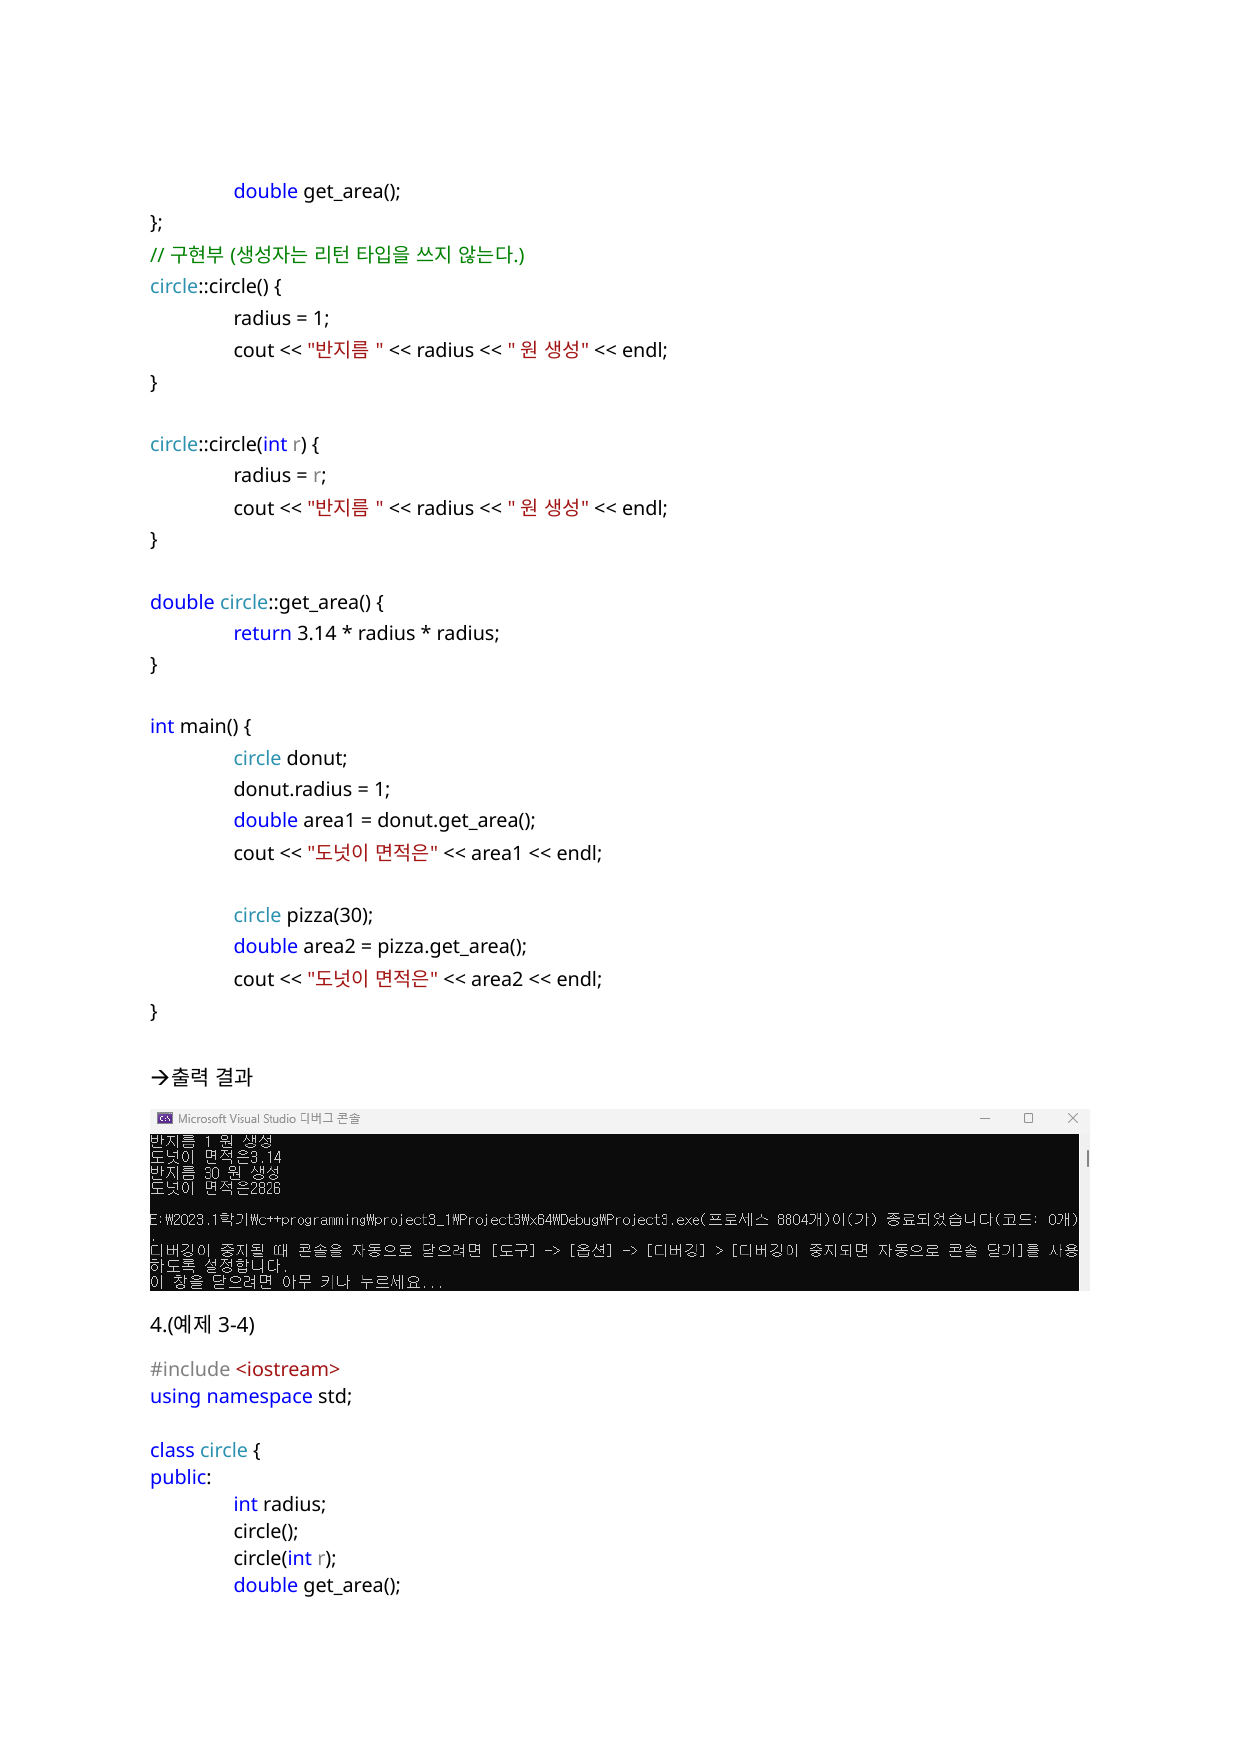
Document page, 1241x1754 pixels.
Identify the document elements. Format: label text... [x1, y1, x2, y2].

text int radius; [150, 1492, 1090, 1517]
text } [150, 526, 1090, 553]
text radius = r; [150, 461, 1090, 488]
text 4.(예제 3-4) [218, 1308, 1090, 1338]
text circle(int r); [150, 1546, 1090, 1571]
text } [150, 997, 1090, 1024]
text double area2 = pizza.get_area(); [150, 933, 1090, 959]
text double get_area(); [150, 1573, 1090, 1598]
text cout << "반지름 " << radius << " 원 생성" << endl; [150, 335, 1090, 364]
text donut.radius = 1; [150, 775, 1090, 802]
text double circle::get_area() { [150, 588, 1090, 615]
text circle pizza(30); [150, 901, 1090, 928]
text cout << "도넛이 면적은" << area1 << endl; [150, 837, 1090, 866]
text return 3.14 * radius * radius; [150, 619, 1090, 646]
text double area1 = donut.get_area(); [150, 806, 1090, 833]
text circle(); [150, 1519, 1090, 1544]
picture [150, 1109, 1091, 1291]
text class circle { [150, 1437, 1090, 1462]
text // 구현부 (생성자는 리턴 타입을 쓰지 않는다.) [150, 239, 1090, 268]
text cout << "도넛이 면적은" << area2 << endl; [150, 964, 1090, 992]
text circle donut; [150, 744, 1090, 771]
text } [150, 650, 1090, 677]
text double get_area(); [150, 177, 1090, 204]
text radius = 1; [150, 304, 1090, 331]
text circle::circle(int r) { [150, 430, 1090, 457]
text #include <iostream> [150, 1356, 1090, 1381]
text }; [150, 208, 1090, 235]
text public: [150, 1464, 1090, 1489]
text } [150, 368, 1090, 395]
text int main() { [150, 713, 1090, 739]
text using namespace std; [150, 1383, 1090, 1408]
text 출력 결과 [150, 1061, 1090, 1091]
text circle::circle() { [150, 273, 1090, 299]
text cout << "반지름 " << radius << " 원 생성" << endl; [150, 493, 1090, 521]
